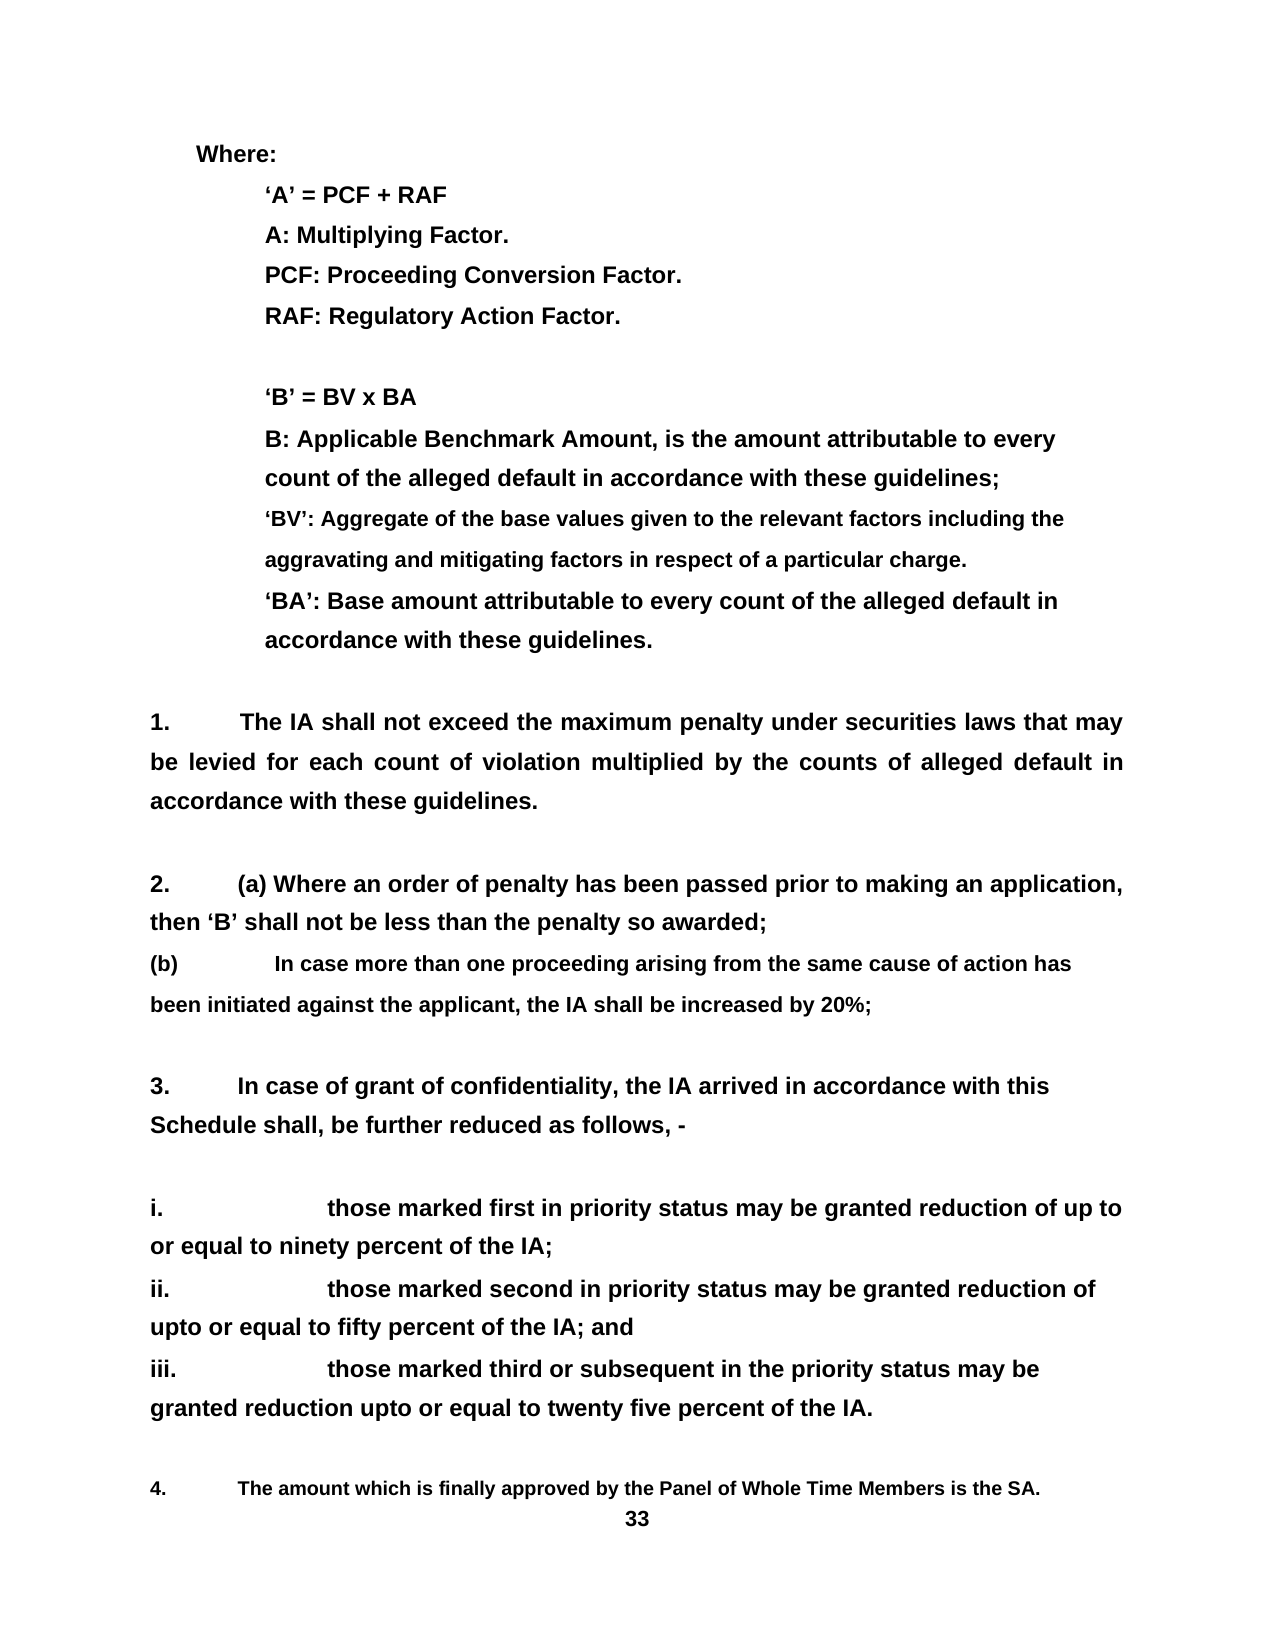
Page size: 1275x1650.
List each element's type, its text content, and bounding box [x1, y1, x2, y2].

text Where: [196, 140, 1125, 167]
text ‘A’ = PCF + RAF [264, 181, 1125, 208]
text A: Multiplying Factor. [264, 221, 1125, 248]
list those marked first in priority status may be granted reduction of up to or equal to ninety percent of the IA; [150, 1193, 1125, 1260]
list those marked second in priority status may be granted reduction of upto or equal to fifty percent of the IA; and [150, 1274, 1125, 1341]
text ‘BV’: Aggregate of the base values given to the relevant factors including the aggravating and mitigating factors in respect of a particular charge. [264, 506, 1079, 572]
text ‘B’ = BV x BA [264, 383, 1125, 411]
text ‘BA’: Base amount attributable to every count of the alleged default in accordance with these guidelines. [264, 587, 1079, 653]
list In case of grant of confidentiality, the IA arrived in accordance with this Schedule shall, be further reduced as follows, - [150, 1072, 1125, 1138]
list those marked third or subsequent in the priority status may be granted reduction upto or equal to twenty five percent of the IA. [150, 1355, 1125, 1421]
text PCF: Proceeding Conversion Factor. [264, 261, 1125, 289]
text 33 [625, 1506, 1125, 1532]
list (a) Where an order of penalty has been passed prior to making an application, then ‘B’ shall not be less than the penalty so awarded; [150, 869, 1125, 936]
text B: Applicable Benchmark Amount, is the amount attributable to every count of the alleged default in accordance with these guidelines; [264, 425, 1079, 492]
list The amount which is finally approved by the Panel of Whole Time Members is the SA. [150, 1476, 1125, 1499]
list The IA shall not exceed the maximum penalty under securities laws that may be levied for each count of violation multiplied by the counts of alleged default in accordance with these guidelines. [150, 708, 1125, 815]
list In case more than one proceeding arising from the same cause of action has been initiated against the applicant, the IA shall be increased by 20%; [150, 951, 1125, 1017]
text RAF: Regulatory Action Factor. [264, 302, 1125, 329]
